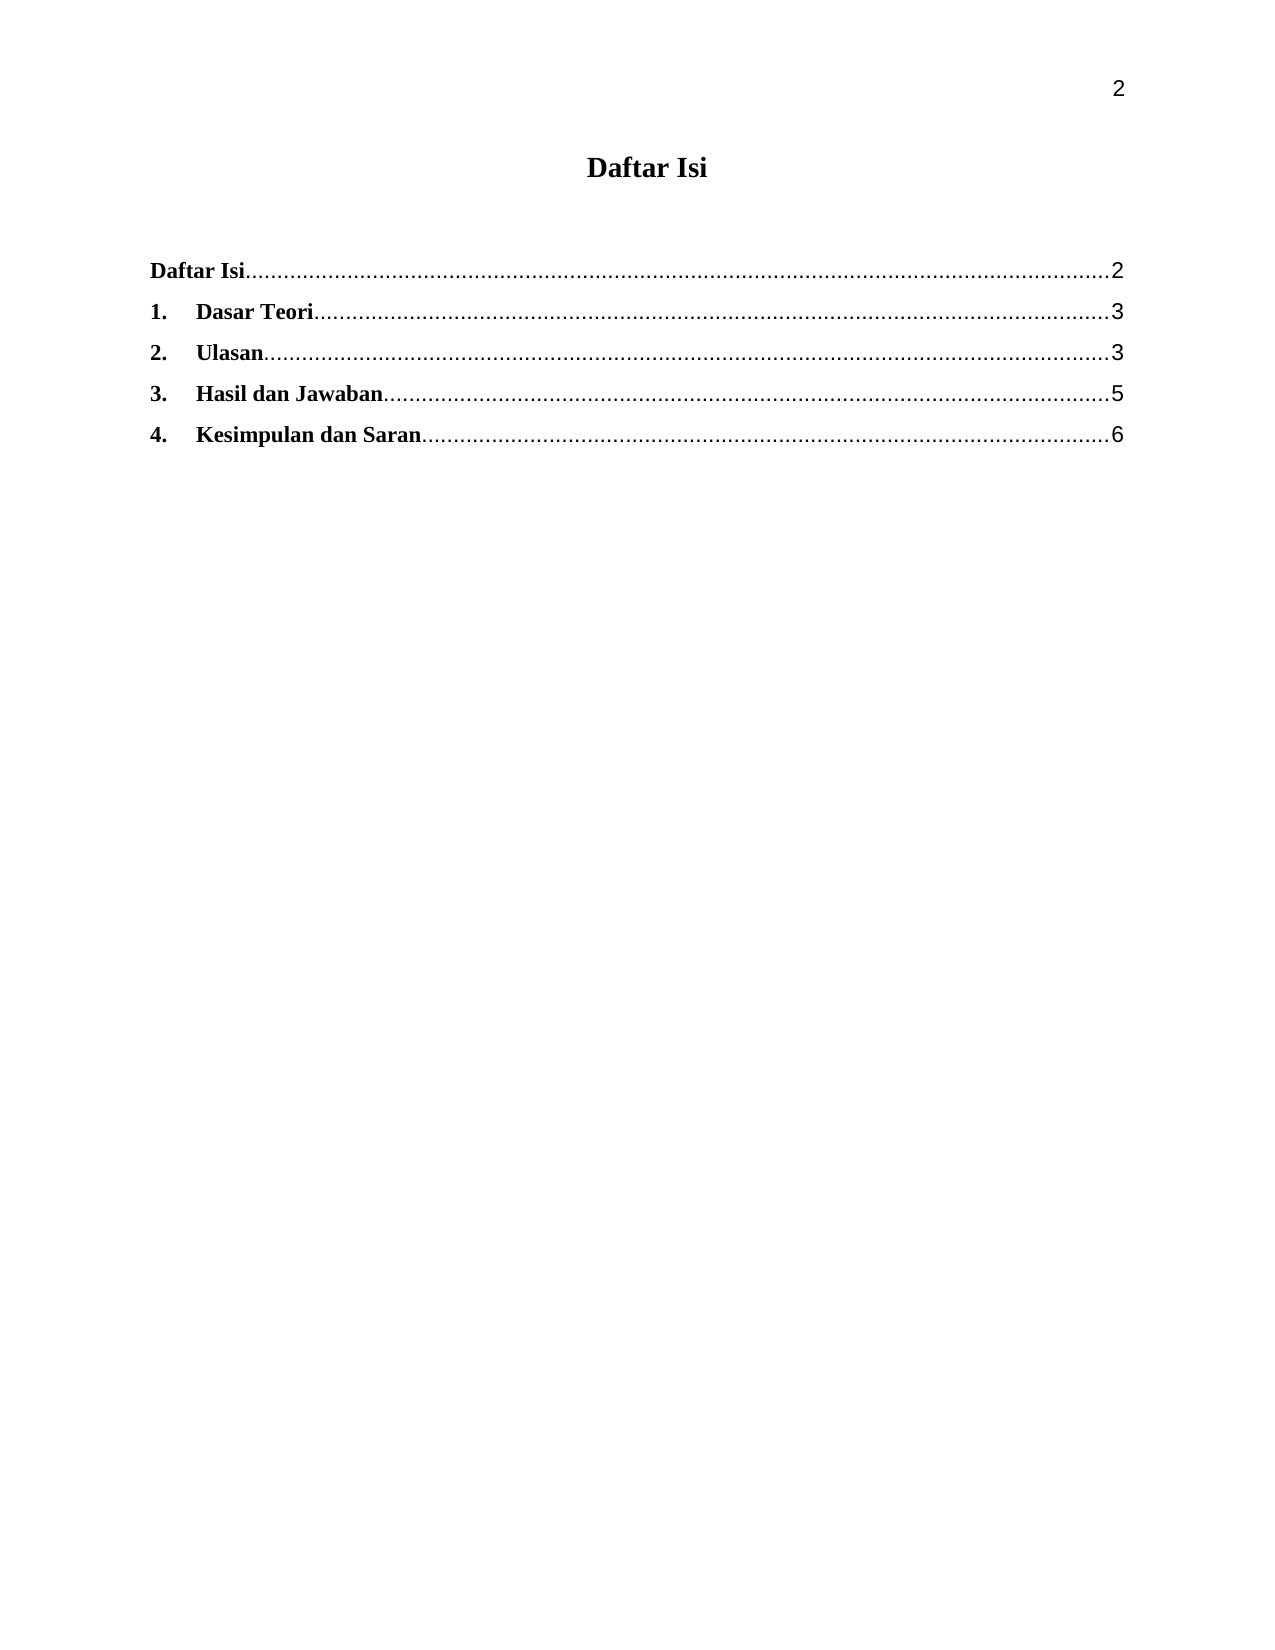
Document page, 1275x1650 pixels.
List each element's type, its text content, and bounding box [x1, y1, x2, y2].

subtitle Daftar Isi [169, 150, 1125, 183]
